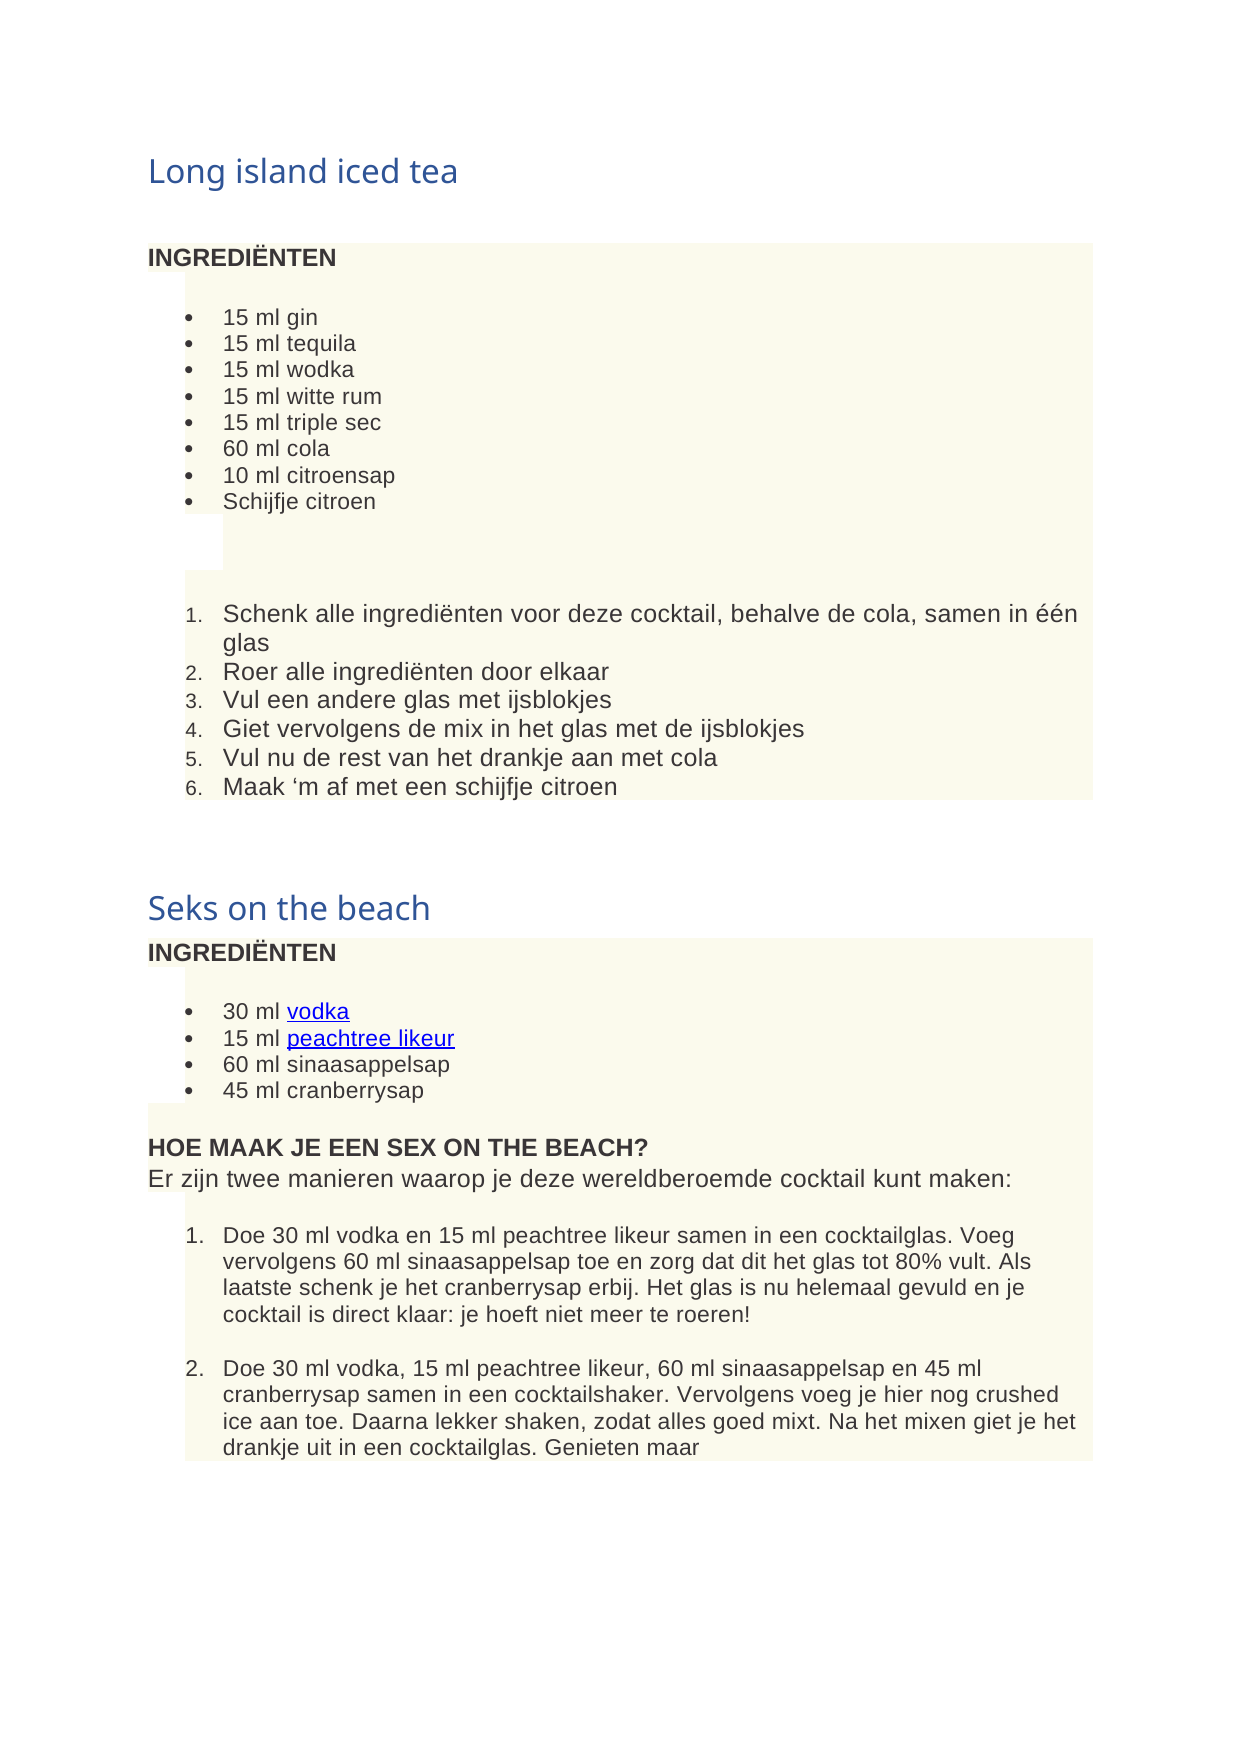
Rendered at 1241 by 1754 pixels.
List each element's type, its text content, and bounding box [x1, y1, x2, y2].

list Maak ‘m af met een schijfje citroen [185, 772, 1093, 800]
list 15 ml wodka [185, 356, 1093, 383]
subtitle INGREDIËNTEN [148, 938, 1093, 967]
list 15 ml triple sec [185, 409, 1093, 435]
list Vul een andere glas met ijsblokjes [185, 685, 1093, 714]
list 60 ml cola [185, 435, 1093, 462]
list 15 ml gin [185, 304, 1093, 330]
list 15 ml witte rum [185, 383, 1093, 409]
list 45 ml cranberrysap [185, 1077, 1093, 1103]
list 30 ml vodka [185, 998, 1093, 1024]
list 60 ml sinaasappelsap [185, 1051, 1093, 1077]
subtitle Long island iced tea [148, 148, 1093, 193]
list Doe 30 ml vodka, 15 ml peachtree likeur, 60 ml sinaasappelsap en 45 ml cranberrysap samen in een cocktailshaker. Vervolgens voeg je hier nog crushed ice aan toe. Daarna lekker shaken, zodat alles goed mixt. Na het mixen giet je het drankje uit in een cocktailglas. Genieten maar [185, 1355, 1093, 1461]
text Er zijn twee manieren waarop je deze wereldberoemde cocktail kunt maken: [148, 1164, 1093, 1192]
subtitle INGREDIËNTEN [148, 243, 1093, 272]
subtitle Seks on the beach [148, 885, 1093, 930]
list Giet vervolgens de mix in het glas met de ijsblokjes [185, 714, 1093, 743]
list 15 ml peachtree likeur [185, 1024, 1093, 1051]
list 10 ml citroensap [185, 462, 1093, 488]
list Vul nu de rest van het drankje aan met cola [185, 743, 1093, 772]
list Roer alle ingrediënten door elkaar [185, 657, 1093, 685]
list Schijfje citroen [185, 488, 1093, 514]
list 15 ml tequila [185, 330, 1093, 356]
list Schenk alle ingrediënten voor deze cocktail, behalve de cola, samen in één glas [185, 599, 1093, 657]
list Doe 30 ml vodka en 15 ml peachtree likeur samen in een cocktailglas. Voeg vervolgens 60 ml sinaasappelsap toe en zorg dat dit het glas tot 80% vult. Als laatste schenk je het cranberrysap erbij. Het glas is nu helemaal gevuld en je cocktail is direct klaar: je hoeft niet meer te roeren! [185, 1222, 1093, 1355]
subtitle HOE MAAK JE EEN SEX ON THE BEACH? [148, 1133, 1093, 1161]
